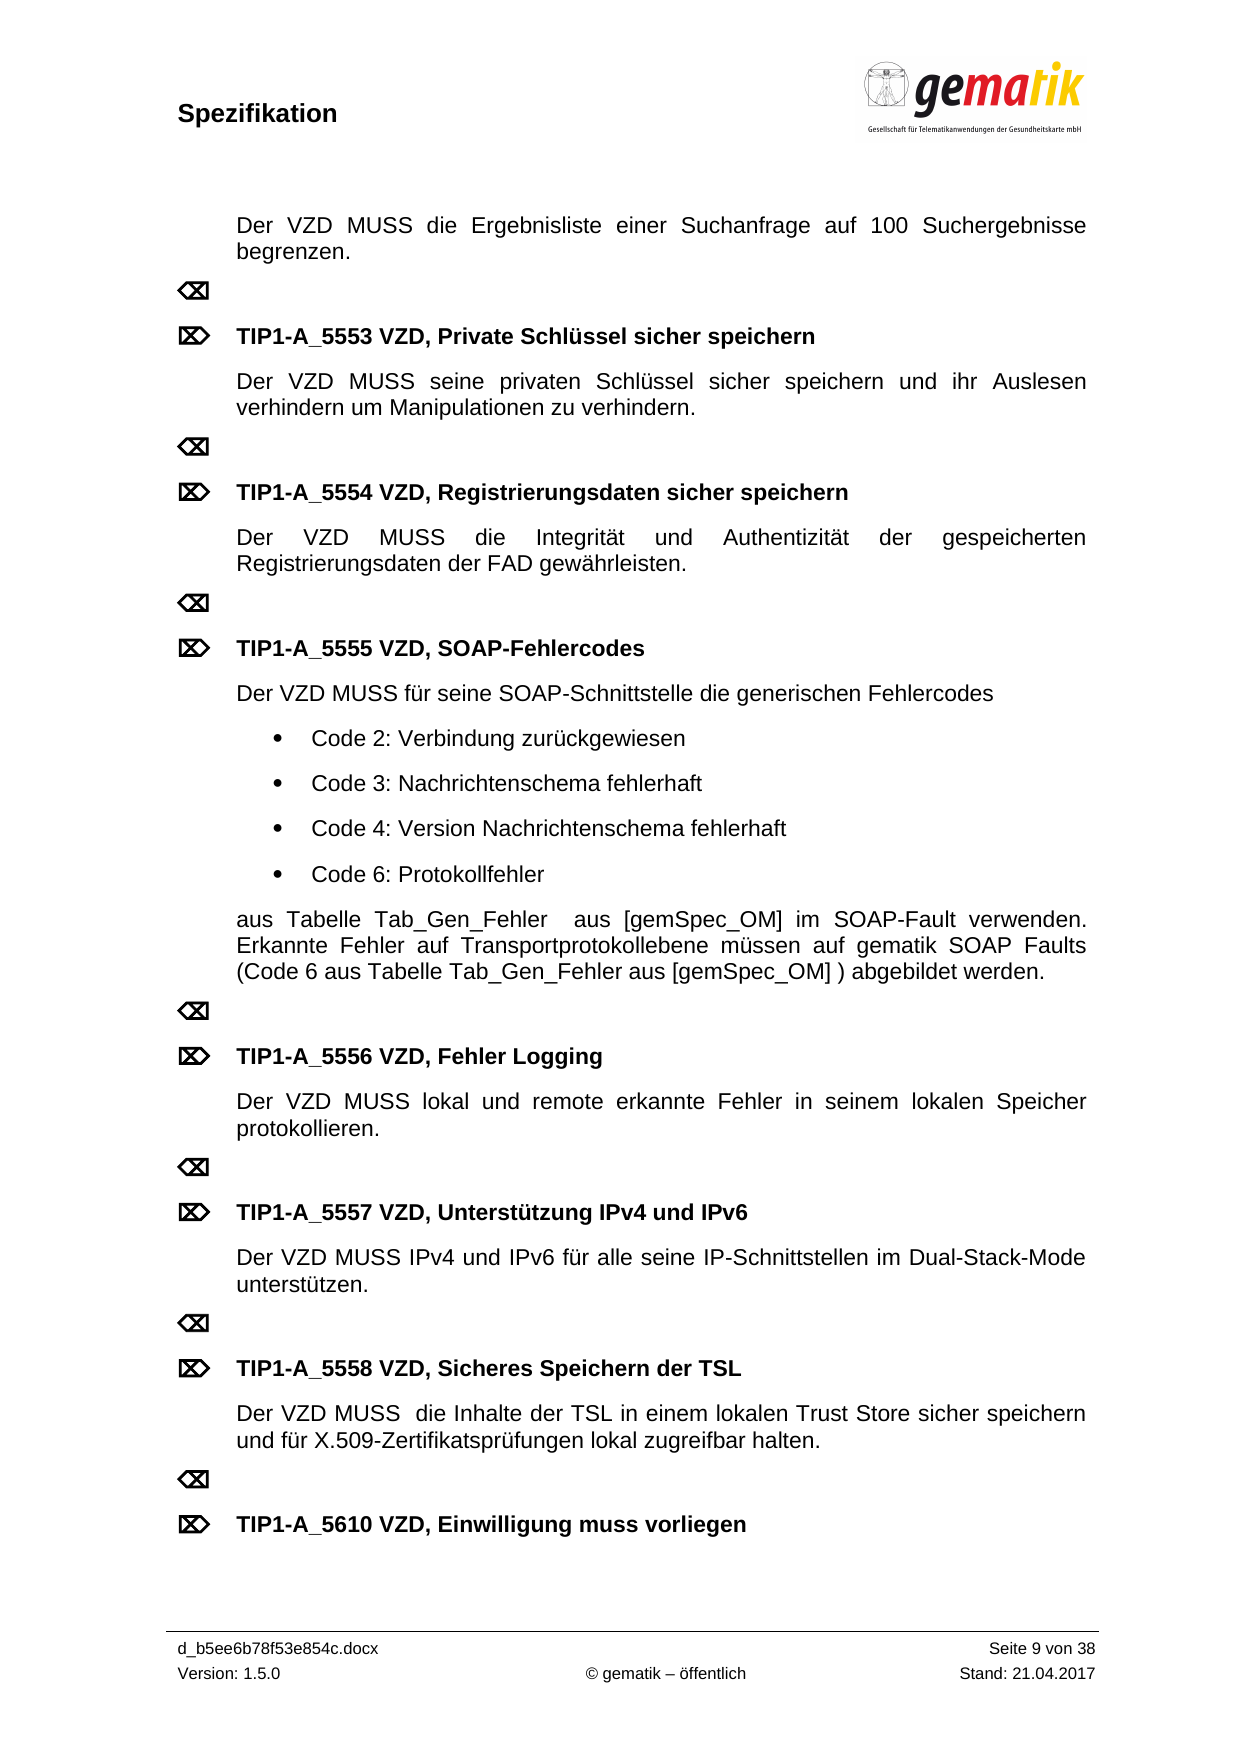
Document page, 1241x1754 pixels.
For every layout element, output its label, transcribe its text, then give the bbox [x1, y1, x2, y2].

text Der VZD MUSS seine privaten Schlüssel sicher speichern und ihr Auslesen verhindern um Manipulationen zu verhindern. [236, 368, 1087, 421]
text TIP1-A_5554 VZD, Registrierungsdaten sicher speichern [177, 479, 1087, 505]
list Code 4: Version Nachrichtenschema fehlerhaft [274, 815, 1087, 842]
text TIP1-A_5555 VZD, SOAP-Fehlercodes [177, 635, 1087, 661]
list Code 3: Nachrichtenschema fehlerhaft [274, 770, 1087, 797]
list Code 2: Verbindung zurückgewiesen [274, 725, 1087, 752]
picture [855, 56, 1087, 143]
text Der VZD MUSS die Inhalte der TSL in einem lokalen Trust Store sicher speichern und für X.509-Zertifikatsprüfungen lokal zugreifbar halten. [236, 1400, 1087, 1453]
text Der VZD MUSS lokal und remote erkannte Fehler in seinem lokalen Speicher protokollieren. [236, 1088, 1087, 1141]
text TIP1-A_5558 VZD, Sicheres Speichern der TSL [177, 1355, 1087, 1382]
list Code 6: Protokollfehler [274, 861, 1087, 887]
text TIP1-A_5557 VZD, Unterstützung IPv4 und IPv6 [177, 1199, 1087, 1226]
text Der VZD MUSS IPv4 und IPv6 für alle seine IP-Schnittstellen im Dual-Stack-Mode unterstützen. [236, 1244, 1087, 1297]
text Der VZD MUSS die Integrität und Authentizität der gespeicherten Registrierungsdaten der FAD gewährleisten. [236, 524, 1087, 577]
text TIP1-A_5553 VZD, Private Schlüssel sicher speichern [177, 323, 1087, 349]
text TIP1-A_5556 VZD, Fehler Logging [177, 1043, 1087, 1069]
text TIP1-A_5610 VZD, Einwilligung muss vorliegen [177, 1511, 1087, 1538]
text aus Tabelle Tab_Gen_Fehler aus [gemSpec_OM] im SOAP-Fault verwenden. Erkannte Fehler auf Transportprotokollebene müssen auf gematik SOAP Faults (Code 6 aus Tabelle Tab_Gen_Fehler aus [gemSpec_OM] ) abgebildet werden. [236, 906, 1087, 985]
text Der VZD MUSS die Ergebnisliste einer Suchanfrage auf 100 Suchergebnisse begrenzen. [236, 212, 1087, 264]
text Der VZD MUSS für seine SOAP-Schnittstelle die generischen Fehlercodes [236, 680, 1087, 706]
